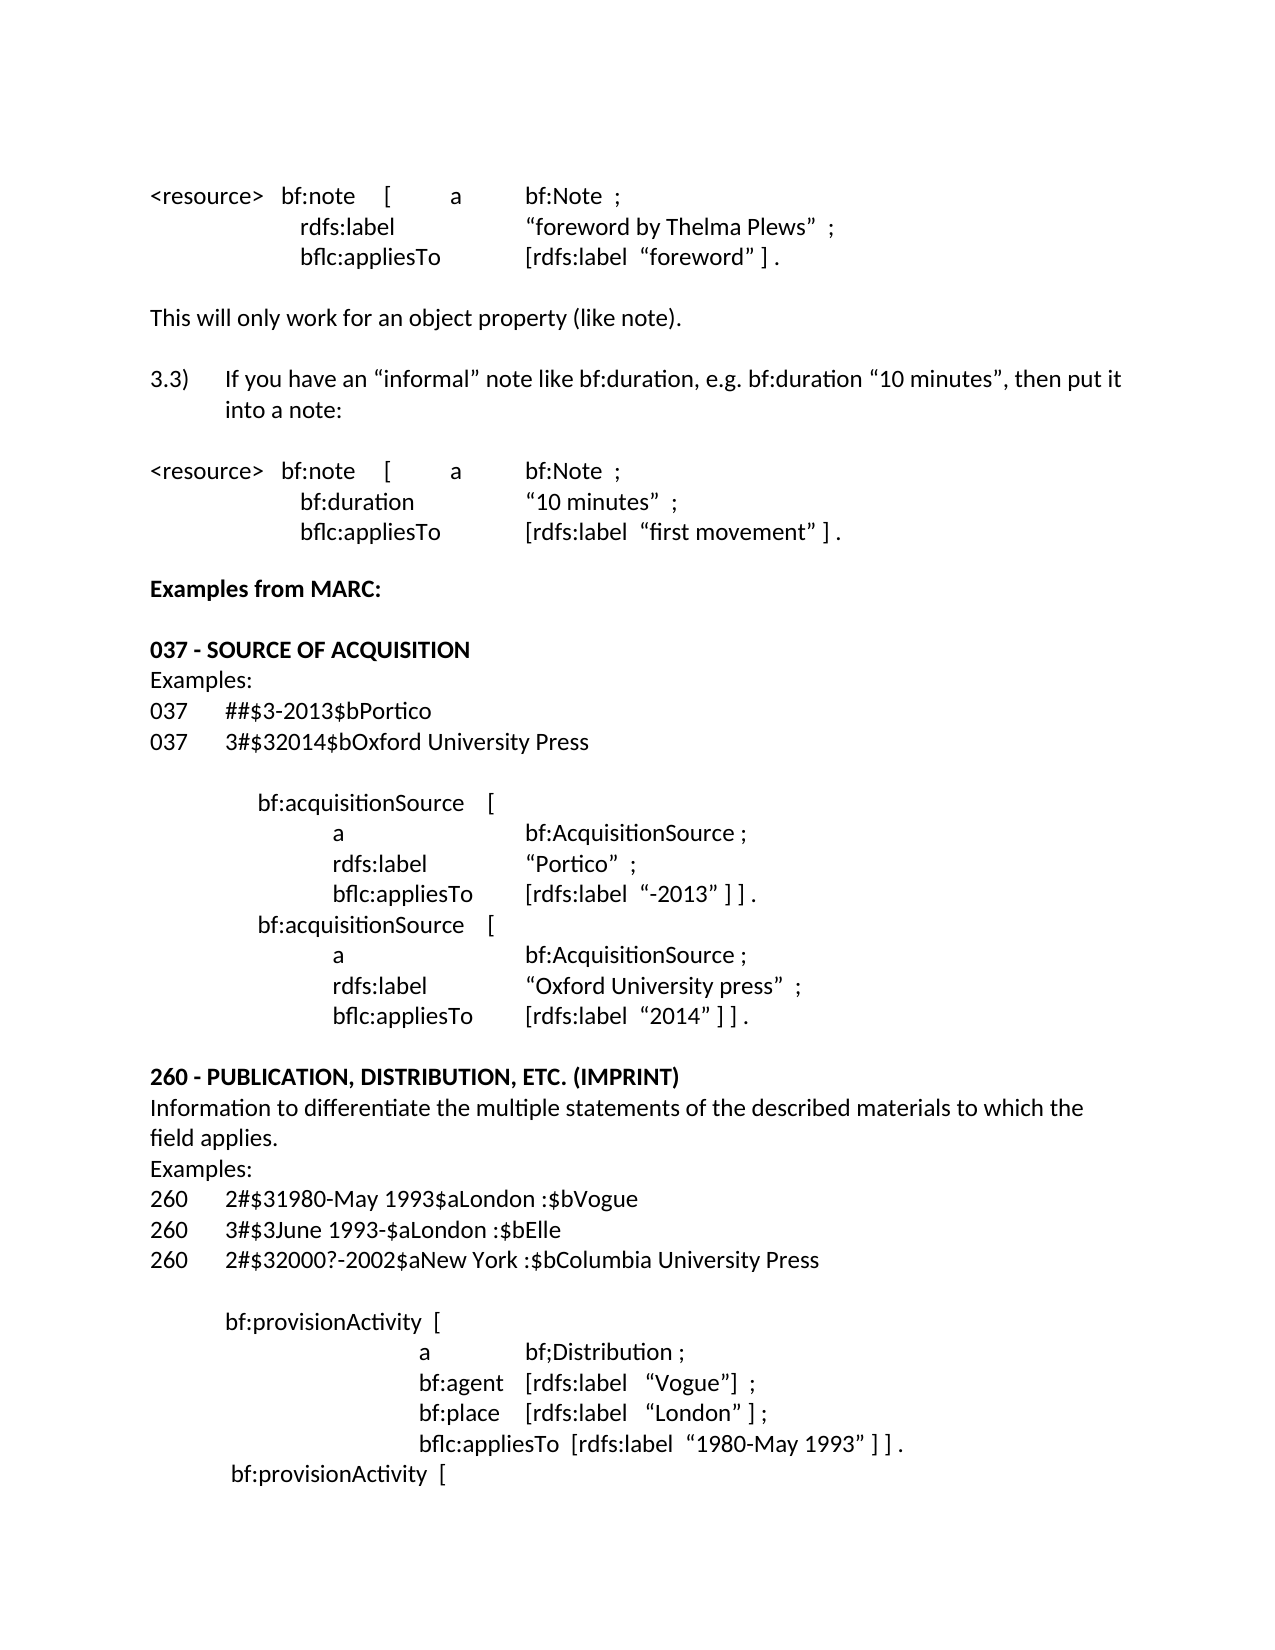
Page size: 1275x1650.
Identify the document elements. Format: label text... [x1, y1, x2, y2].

text 037 ##$3-2013$bPortico [150, 695, 1125, 726]
text 037 3#$32014$bOxford University Press [150, 726, 1125, 756]
text bflc:appliesTo [rdfs:label “2014” ] ] . [225, 1000, 1125, 1031]
text 260 2#$31980-May 1993$aLondon :$bVogue [150, 1183, 1125, 1214]
text <resource> bf:note [ a bf:Note ; [150, 455, 1125, 486]
list If you have an “informal” note like bf:duration, e.g. bf:duration “10 minutes”, then put it into a note: [150, 364, 1125, 425]
text a bf:AcquisitionSource ; [225, 817, 1125, 848]
text 037 - SOURCE OF ACQUISITION [150, 634, 1125, 665]
text bflc:appliesTo [rdfs:label “1980-May 1993” ] ] . [300, 1428, 1125, 1458]
text a bf;Distribution ; [300, 1336, 1125, 1367]
text This will only work for an object property (like note). [150, 303, 1125, 333]
text rdfs:label “Oxford University press” ; [225, 970, 1125, 1000]
text Examples from MARC: [150, 573, 1125, 604]
text bf:provisionActivity [ [225, 1306, 1125, 1336]
text <resource> bf:note [ a bf:Note ; [150, 181, 1125, 211]
text bf:place [rdfs:label “London” ] ; [300, 1397, 1125, 1428]
text bf:acquisitionSource [ [150, 909, 1125, 939]
text bf:duration “10 minutes” ; [150, 486, 1125, 516]
text 260 - PUBLICATION, DISTRIBUTION, ETC. (IMPRINT) [150, 1061, 1125, 1092]
text bf:agent [rdfs:label “Vogue”] ; [300, 1367, 1125, 1397]
text bflc:appliesTo [rdfs:label “first movement” ] . [150, 516, 1125, 547]
text Examples: [150, 665, 1125, 695]
text 260 3#$3June 1993-$aLondon :$bElle [150, 1214, 1125, 1244]
text a bf:AcquisitionSource ; [225, 939, 1125, 970]
text Examples: [150, 1153, 1125, 1183]
text rdfs:label “foreword by Thelma Plews” ; [150, 211, 1125, 242]
text bflc:appliesTo [rdfs:label “foreword” ] . [150, 242, 1125, 272]
text bflc:appliesTo [rdfs:label “-2013” ] ] . [225, 878, 1125, 909]
text bf:provisionActivity [ [225, 1458, 1125, 1489]
text bf:acquisitionSource [ [150, 787, 1125, 817]
text rdfs:label “Portico” ; [225, 848, 1125, 878]
text Information to differentiate the multiple statements of the described materials to which the field applies. [150, 1092, 1125, 1153]
text 260 2#$32000?-2002$aNew York :$bColumbia University Press [150, 1244, 1125, 1275]
